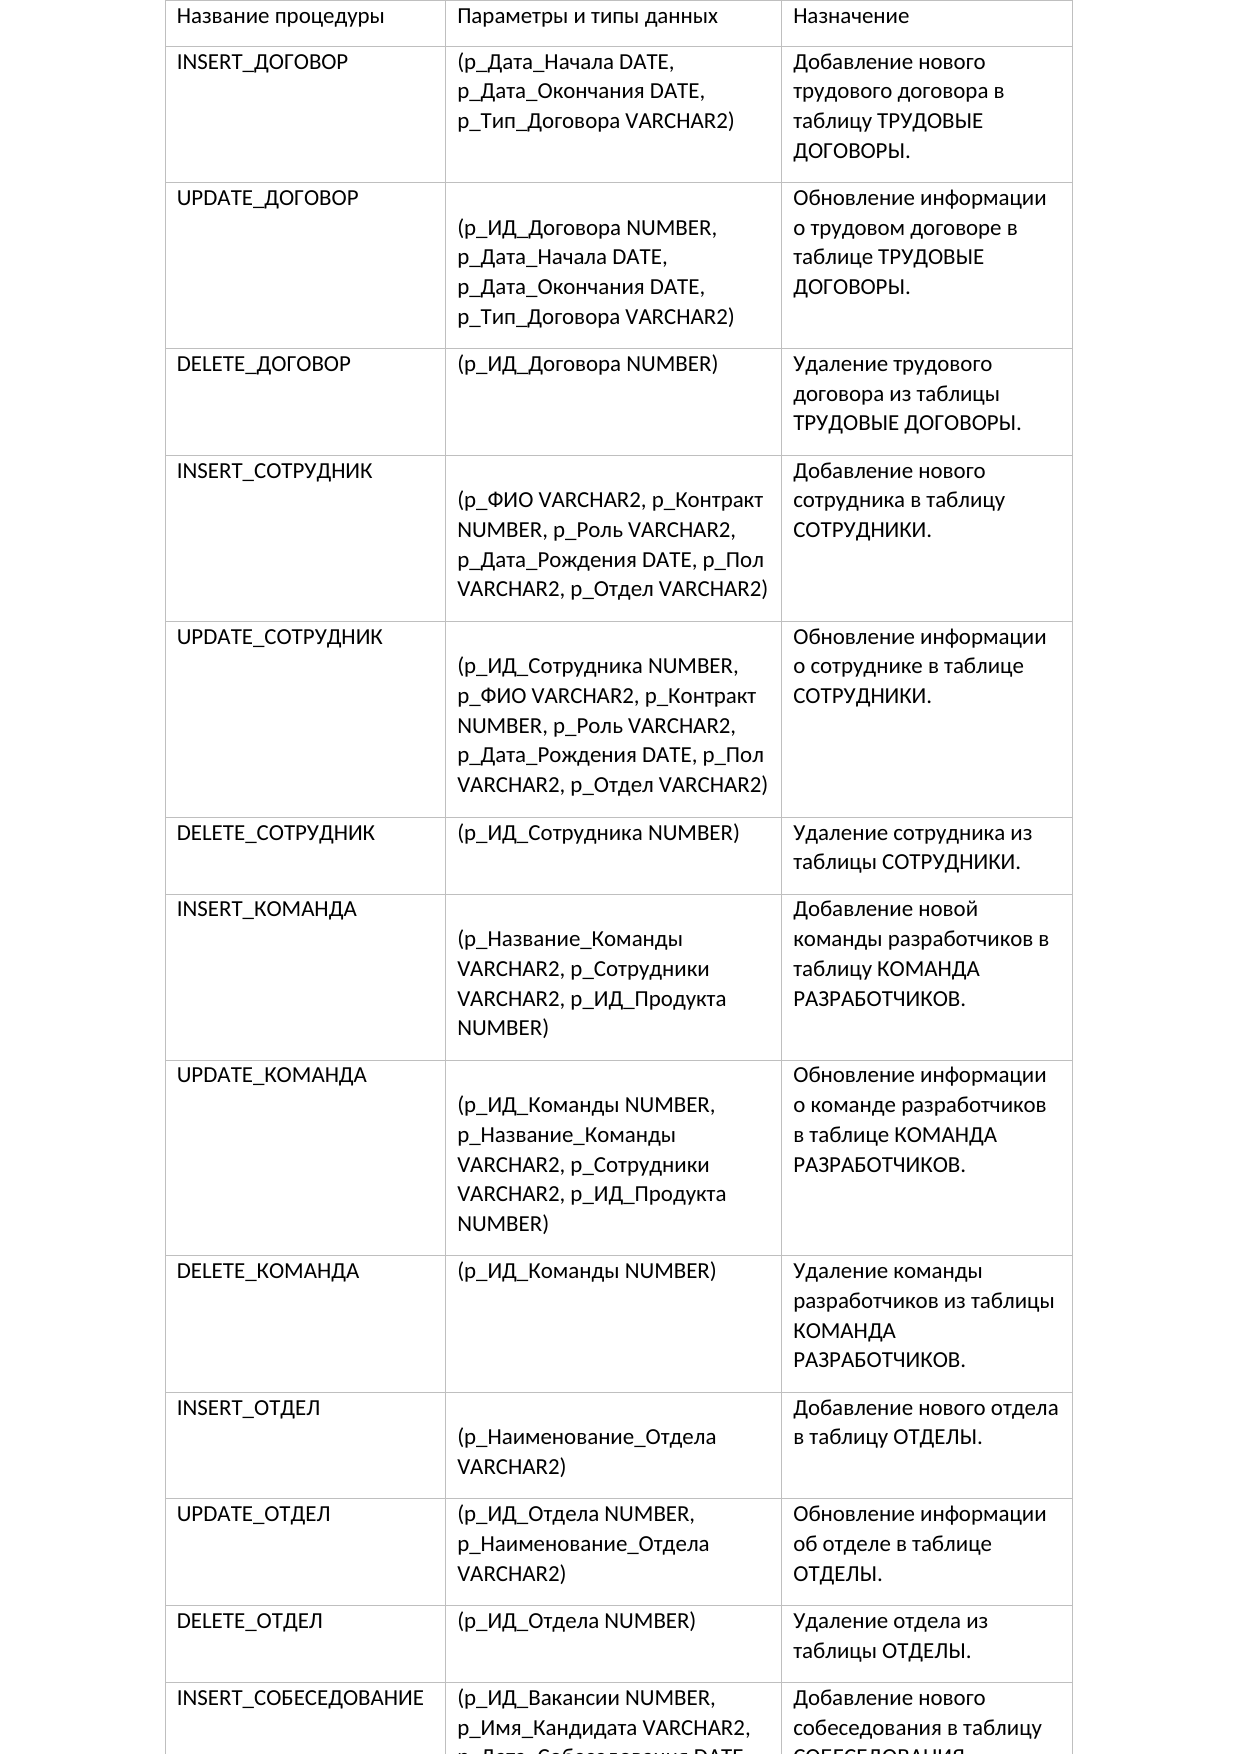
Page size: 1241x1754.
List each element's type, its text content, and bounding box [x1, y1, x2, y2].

table_cell Удаление команды разработчиков из таблицы КОМАНДА РАЗРАБОТЧИКОВ. [782, 1256, 1072, 1392]
table_cell (p_Дата_Начала DATE, p_Дата_Окончания DATE, p_Тип_Договора VARCHAR2) [446, 47, 781, 182]
table_cell DELETE_СОТРУДНИК [166, 818, 445, 893]
table_cell UPDATE_ОТДЕЛ [166, 1499, 445, 1605]
table_cell INSERТ_ОТДЕЛ [166, 1393, 445, 1498]
table_cell Обновление информации о трудовом договоре в таблице ТРУДОВЫЕ ДОГОВОРЫ. [782, 183, 1072, 348]
table_cell INSERТ_ДОГОВОР [166, 47, 445, 182]
table_cell (p_ФИО VARCHAR2, p_Контракт NUMBER, p_Роль VARCHAR2, p_Дата_Рождения DATE, p_Пол VARCHAR2, p_Отдел VARCHAR2) [446, 456, 781, 621]
table_header Параметры и типы данных [446, 1, 781, 46]
table_cell UPDATE_ДОГОВОР [166, 183, 445, 348]
table_cell INSERТ_СОБЕСЕДОВАНИЕ [166, 1683, 445, 1754]
table_cell (p_ИД_Команды NUMBER) [446, 1256, 781, 1392]
table_cell (p_ИД_Вакансии NUMBER, p_Имя_Кандидата VARCHAR2, p_Дата_Собеседования DATE, p_Результат VARCHAR2, p_Сотрудник NUMBER) [446, 1683, 781, 1754]
table_cell (p_ИД_Отдела NUMBER, p_Наименование_Отдела VARCHAR2) [446, 1499, 781, 1605]
table_cell DELETE_КОМАНДА [166, 1256, 445, 1392]
table_cell UPDATE_СОТРУДНИК [166, 622, 445, 817]
table_header Назначение [782, 1, 1072, 46]
table_cell (p_ИД_Договора NUMBER, p_Дата_Начала DATE, p_Дата_Окончания DATE, p_Тип_Договора VARCHAR2) [446, 183, 781, 348]
table_cell (p_ИД_Сотрудника NUMBER, p_ФИО VARCHAR2, p_Контракт NUMBER, p_Роль VARCHAR2, p_Дата_Рождения DATE, p_Пол VARCHAR2, p_Отдел VARCHAR2) [446, 622, 781, 817]
table_cell (p_ИД_Отдела NUMBER) [446, 1606, 781, 1682]
table_cell INSERТ_КОМАНДА [166, 895, 445, 1059]
table_cell Обновление информации о команде разработчиков в таблице КОМАНДА РАЗРАБОТЧИКОВ. [782, 1061, 1072, 1255]
table_cell (p_Наименование_Отдела VARCHAR2) [446, 1393, 781, 1498]
table_cell (p_ИД_Сотрудника NUMBER) [446, 818, 781, 893]
table_cell DELETE_ОТДЕЛ [166, 1606, 445, 1682]
table_cell Добавление нового отдела в таблицу ОТДЕЛЫ. [782, 1393, 1072, 1498]
table_cell Добавление новой команды разработчиков в таблицу КОМАНДА РАЗРАБОТЧИКОВ. [782, 895, 1072, 1059]
table_cell UPDATE_КОМАНДА [166, 1061, 445, 1255]
table_cell Обновление информации о сотруднике в таблице СОТРУДНИКИ. [782, 622, 1072, 817]
table_header Название процедуры [166, 1, 445, 46]
table_cell Удаление сотрудника из таблицы СОТРУДНИКИ. [782, 818, 1072, 893]
table_cell Добавление нового трудового договора в таблицу ТРУДОВЫЕ ДОГОВОРЫ. [782, 47, 1072, 182]
table_cell (p_Название_Команды VARCHAR2, p_Сотрудники VARCHAR2, p_ИД_Продукта NUMBER) [446, 895, 781, 1059]
table_cell (p_ИД_Команды NUMBER, p_Название_Команды VARCHAR2, p_Сотрудники VARCHAR2, p_ИД_Продукта NUMBER) [446, 1061, 781, 1255]
table_cell DELETE_ДОГОВОР [166, 349, 445, 455]
table_cell Удаление отдела из таблицы ОТДЕЛЫ. [782, 1606, 1072, 1682]
table_cell Добавление нового сотрудника в таблицу СОТРУДНИКИ. [782, 456, 1072, 621]
table_cell (p_ИД_Договора NUMBER) [446, 349, 781, 455]
table_cell Удаление трудового договора из таблицы ТРУДОВЫЕ ДОГОВОРЫ. [782, 349, 1072, 455]
table_cell INSERТ_СОТРУДНИК [166, 456, 445, 621]
table_cell Обновление информации об отделе в таблице ОТДЕЛЫ. [782, 1499, 1072, 1605]
table_cell Добавление нового собеседования в таблицу СОБЕСЕДОВАНИЯ. [782, 1683, 1072, 1754]
